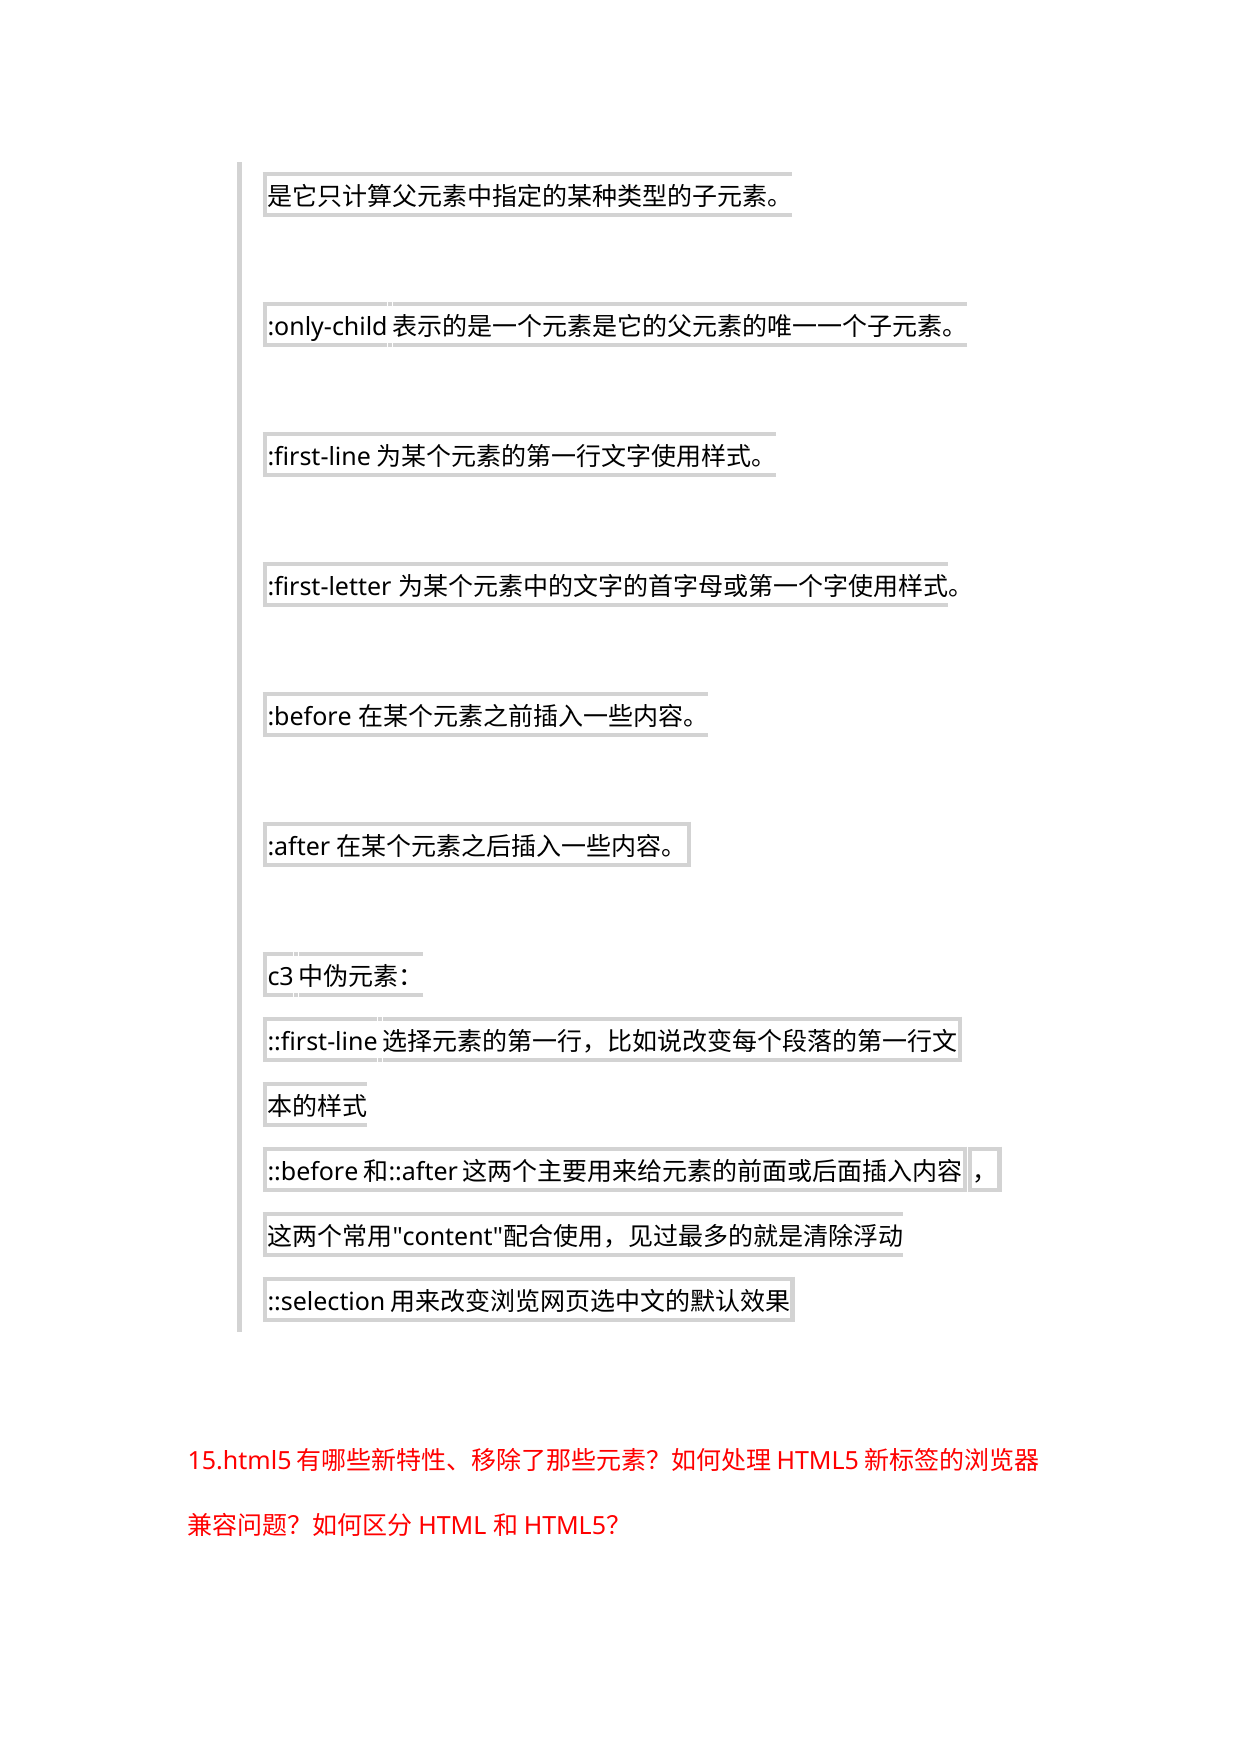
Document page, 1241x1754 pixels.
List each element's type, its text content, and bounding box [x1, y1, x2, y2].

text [242, 162, 978, 1332]
text 15.html5有哪些新特性、移除了那些元素？如何处理HTML5新标签的浏览器兼容问题？如何区分 HTML 和 HTML5？ [187, 1426, 1053, 1556]
